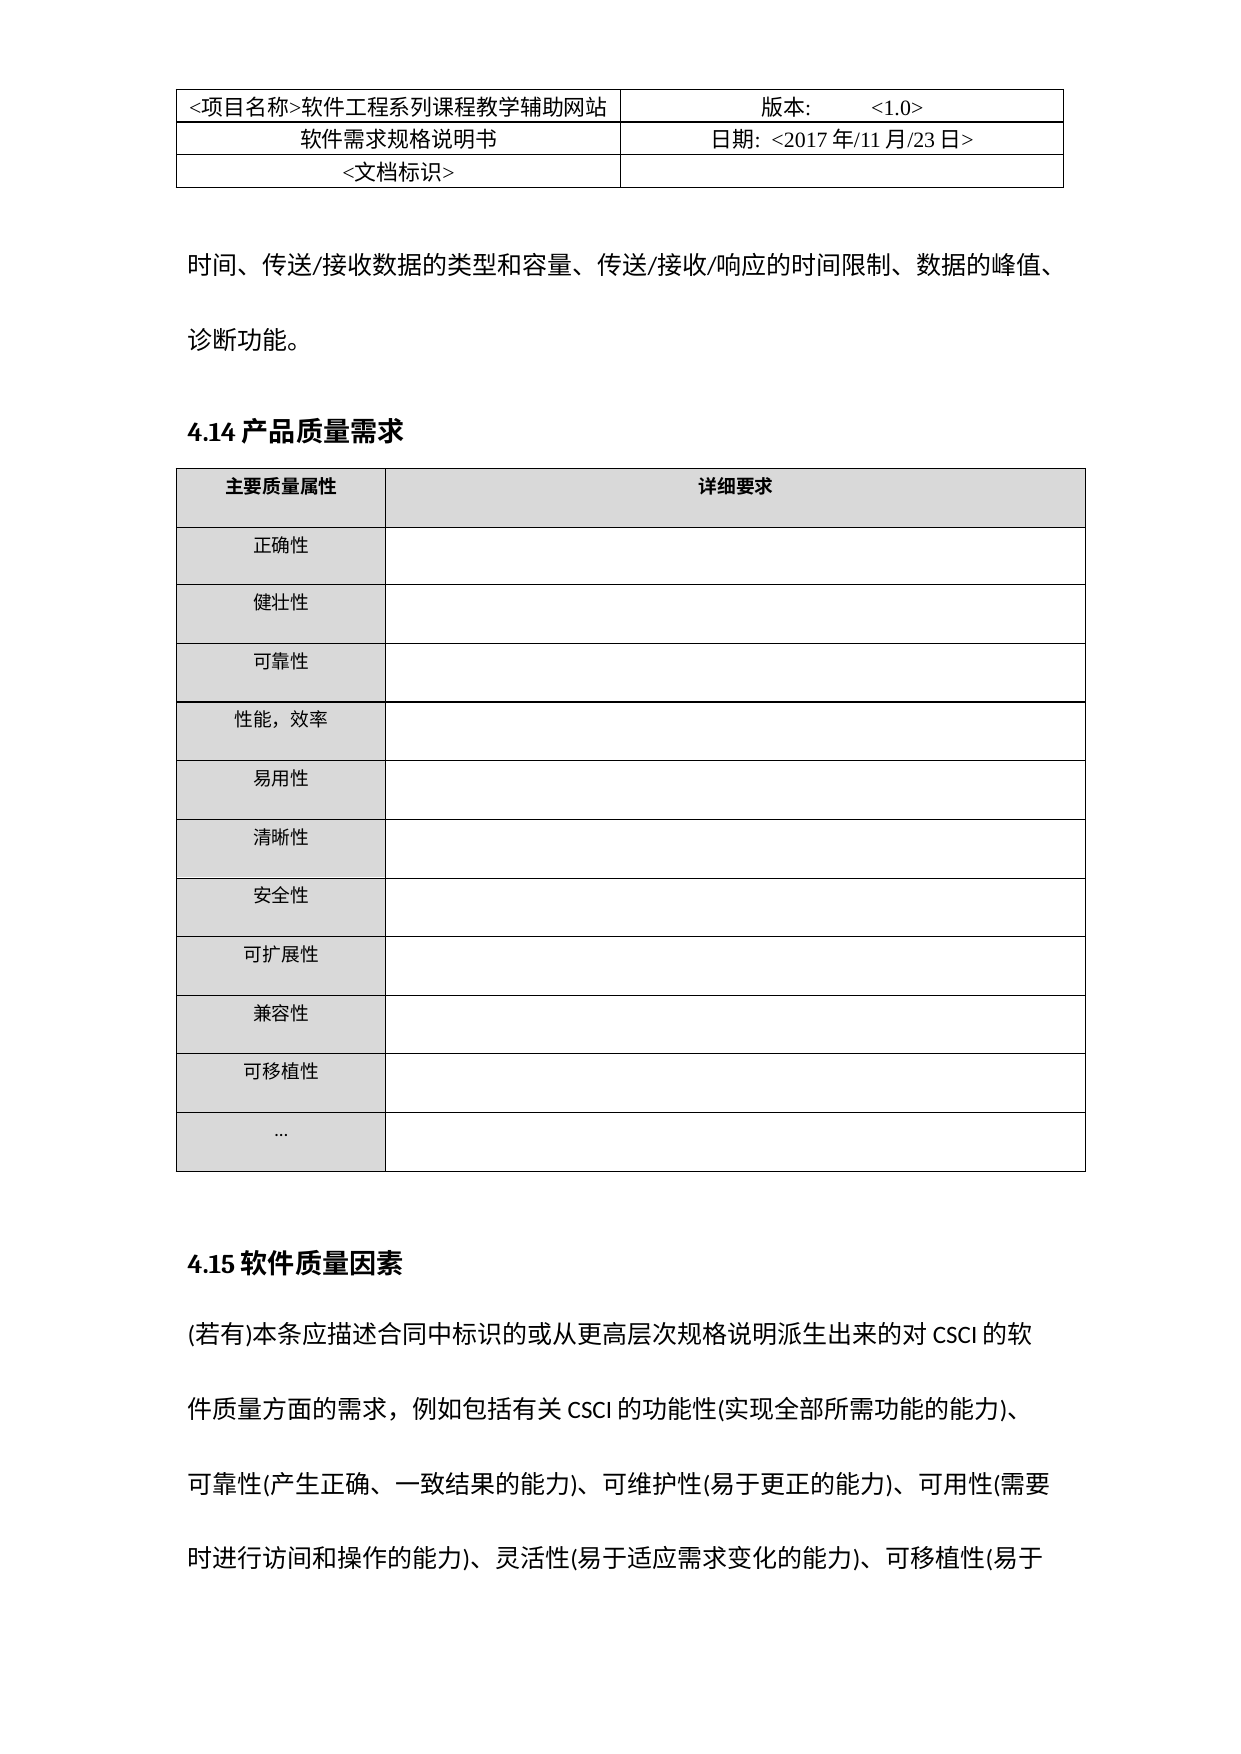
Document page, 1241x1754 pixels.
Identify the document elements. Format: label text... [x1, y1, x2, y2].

table_cell 安全性 [177, 879, 385, 936]
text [187, 1300, 1053, 1589]
table_cell [386, 761, 1085, 819]
table_cell 可靠性 [177, 644, 385, 701]
table_cell 兼容性 [177, 996, 385, 1053]
table_cell 易用性 [177, 761, 385, 819]
table_cell 健壮性 [177, 585, 385, 643]
table_cell [386, 996, 1085, 1053]
subtitle 4.15软件质量因素 [187, 1229, 1053, 1294]
table_cell … [177, 1113, 385, 1171]
table_cell [386, 1113, 1085, 1171]
table_cell [386, 644, 1085, 701]
table_cell [386, 879, 1085, 936]
subtitle 4.14产品质量需求 [187, 397, 1053, 462]
table_cell 清晰性 [177, 820, 385, 877]
table_cell 性能，效率 [177, 703, 385, 760]
table_cell [386, 703, 1085, 760]
table_cell [386, 820, 1085, 877]
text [187, 231, 1053, 371]
table_cell [386, 528, 1085, 584]
table_cell [386, 585, 1085, 643]
table_cell 可移植性 [177, 1054, 385, 1112]
table_cell 可扩展性 [177, 937, 385, 995]
table_cell [386, 1054, 1085, 1112]
table_cell 正确性 [177, 528, 385, 584]
table_header 详细要求 [386, 469, 1085, 527]
table_header 主要质量属性 [177, 469, 385, 527]
table_cell [386, 937, 1085, 995]
